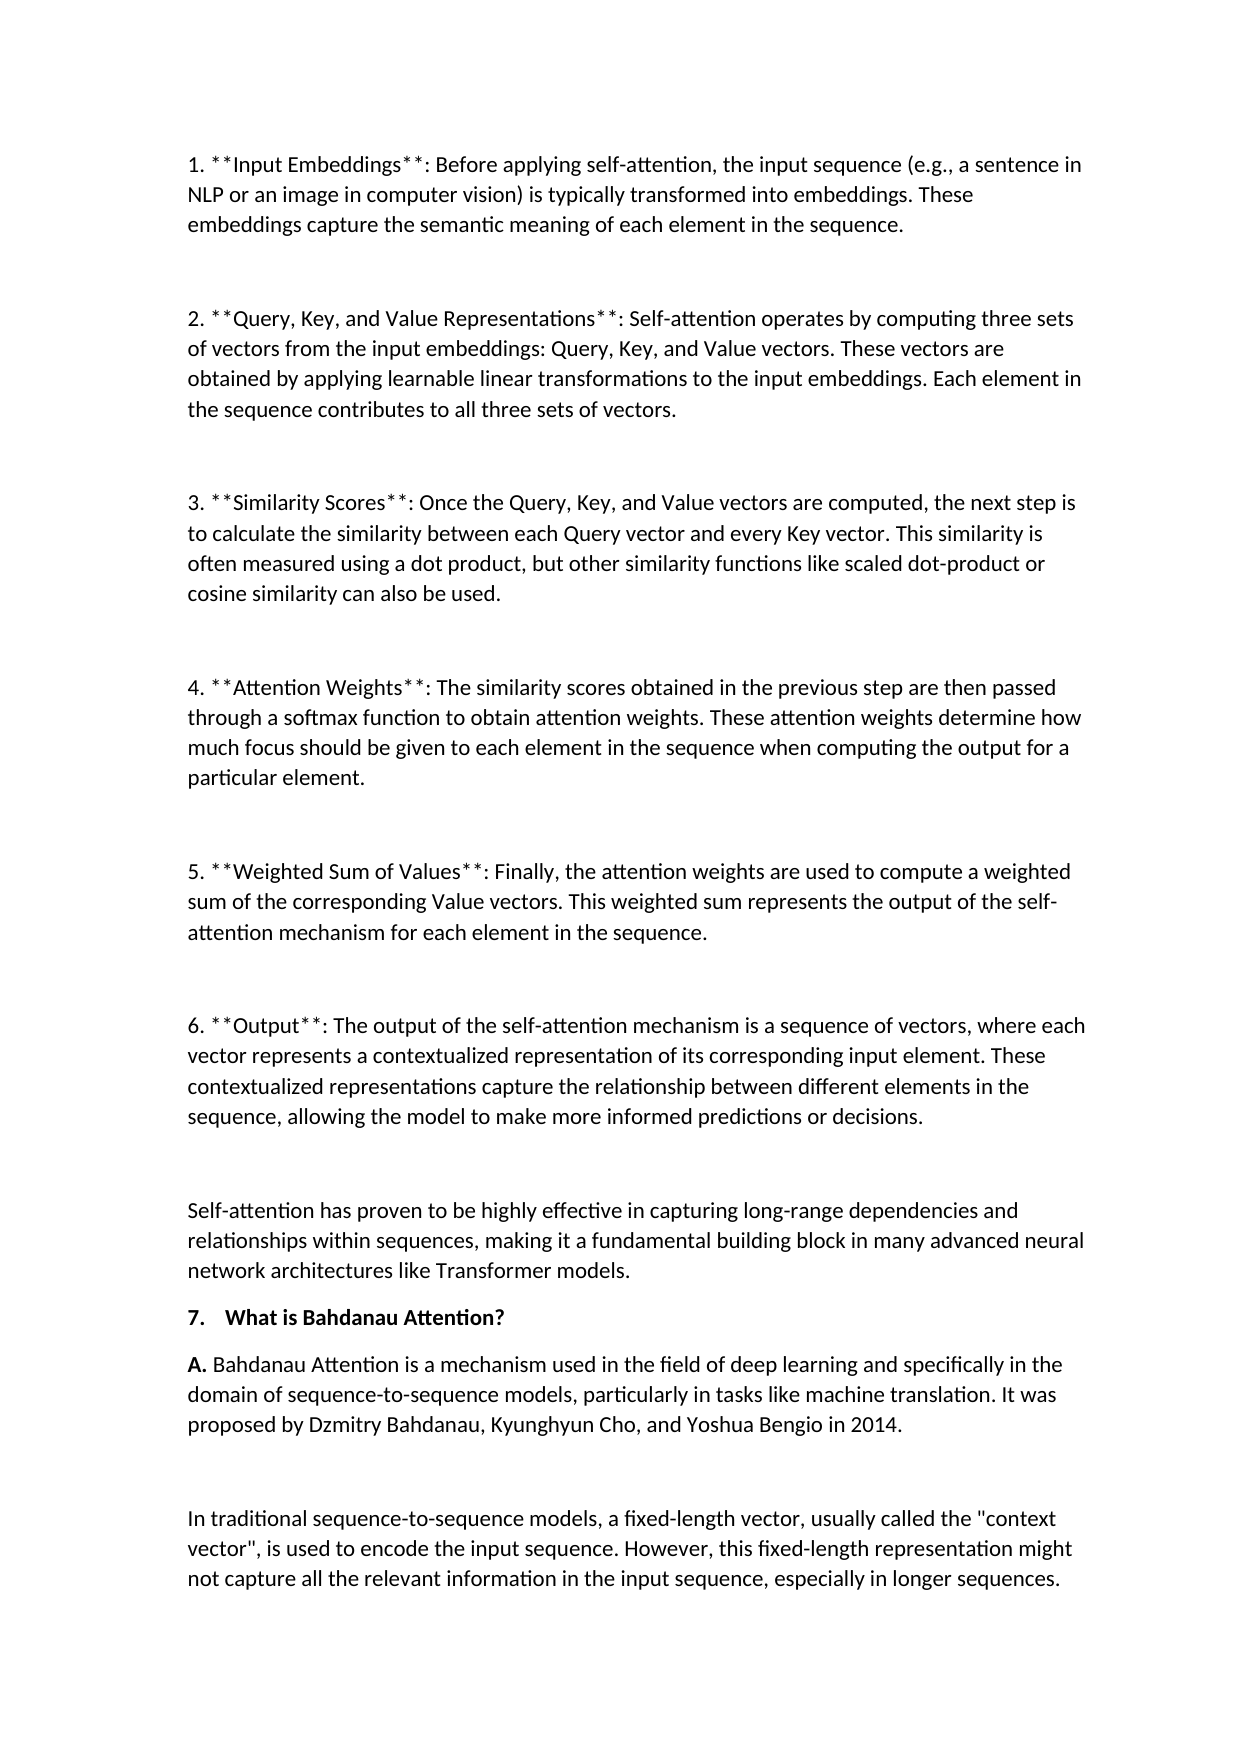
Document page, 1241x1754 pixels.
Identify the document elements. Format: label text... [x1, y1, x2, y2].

text A. Bahdanau Attention is a mechanism used in the field of deep learning and specifically in the domain of sequence-to-sequence models, particularly in tasks like machine translation. It was proposed by Dzmitry Bahdanau, Kyunghyun Cho, and Yoshua Bengio in 2014. [187, 1350, 1090, 1438]
text 4. **Attention Weights**: The similarity scores obtained in the previous step are then passed through a softmax function to obtain attention weights. These attention weights determine how much focus should be given to each element in the sequence when computing the output for a particular element. [187, 673, 1090, 792]
text 2. **Query, Key, and Value Representations**: Self-attention operates by computing three sets of vectors from the input embeddings: Query, Key, and Value vectors. These vectors are obtained by applying learnable linear transformations to the input embeddings. Each element in the sequence contributes to all three sets of vectors. [187, 304, 1090, 423]
text Self-attention has proven to be highly effective in capturing long-range dependencies and relationships within sequences, making it a fundamental building block in many advanced neural network architectures like Transformer models. [187, 1196, 1090, 1284]
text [187, 1504, 1090, 1593]
text 6. **Output**: The output of the self-attention mechanism is a sequence of vectors, where each vector represents a contextualized representation of its corresponding input element. These contextualized representations capture the relationship between different elements in the sequence, allowing the model to make more informed predictions or decisions. [187, 1011, 1090, 1130]
text 1. **Input Embeddings**: Before applying self-attention, the input sequence (e.g., a sentence in NLP or an image in computer vision) is typically transformed into embeddings. These embeddings capture the semantic meaning of each element in the sequence. [187, 150, 1090, 238]
list What is Bahdanau Attention? [187, 1303, 1090, 1331]
text 3. **Similarity Scores**: Once the Query, Key, and Value vectors are computed, the next step is to calculate the similarity between each Query vector and every Key vector. This similarity is often measured using a dot product, but other similarity functions like scaled dot-product or cosine similarity can also be used. [187, 488, 1090, 607]
text 5. **Weighted Sum of Values**: Finally, the attention weights are used to compute a weighted sum of the corresponding Value vectors. This weighted sum represents the output of the self-attention mechanism for each element in the sequence. [187, 857, 1090, 946]
